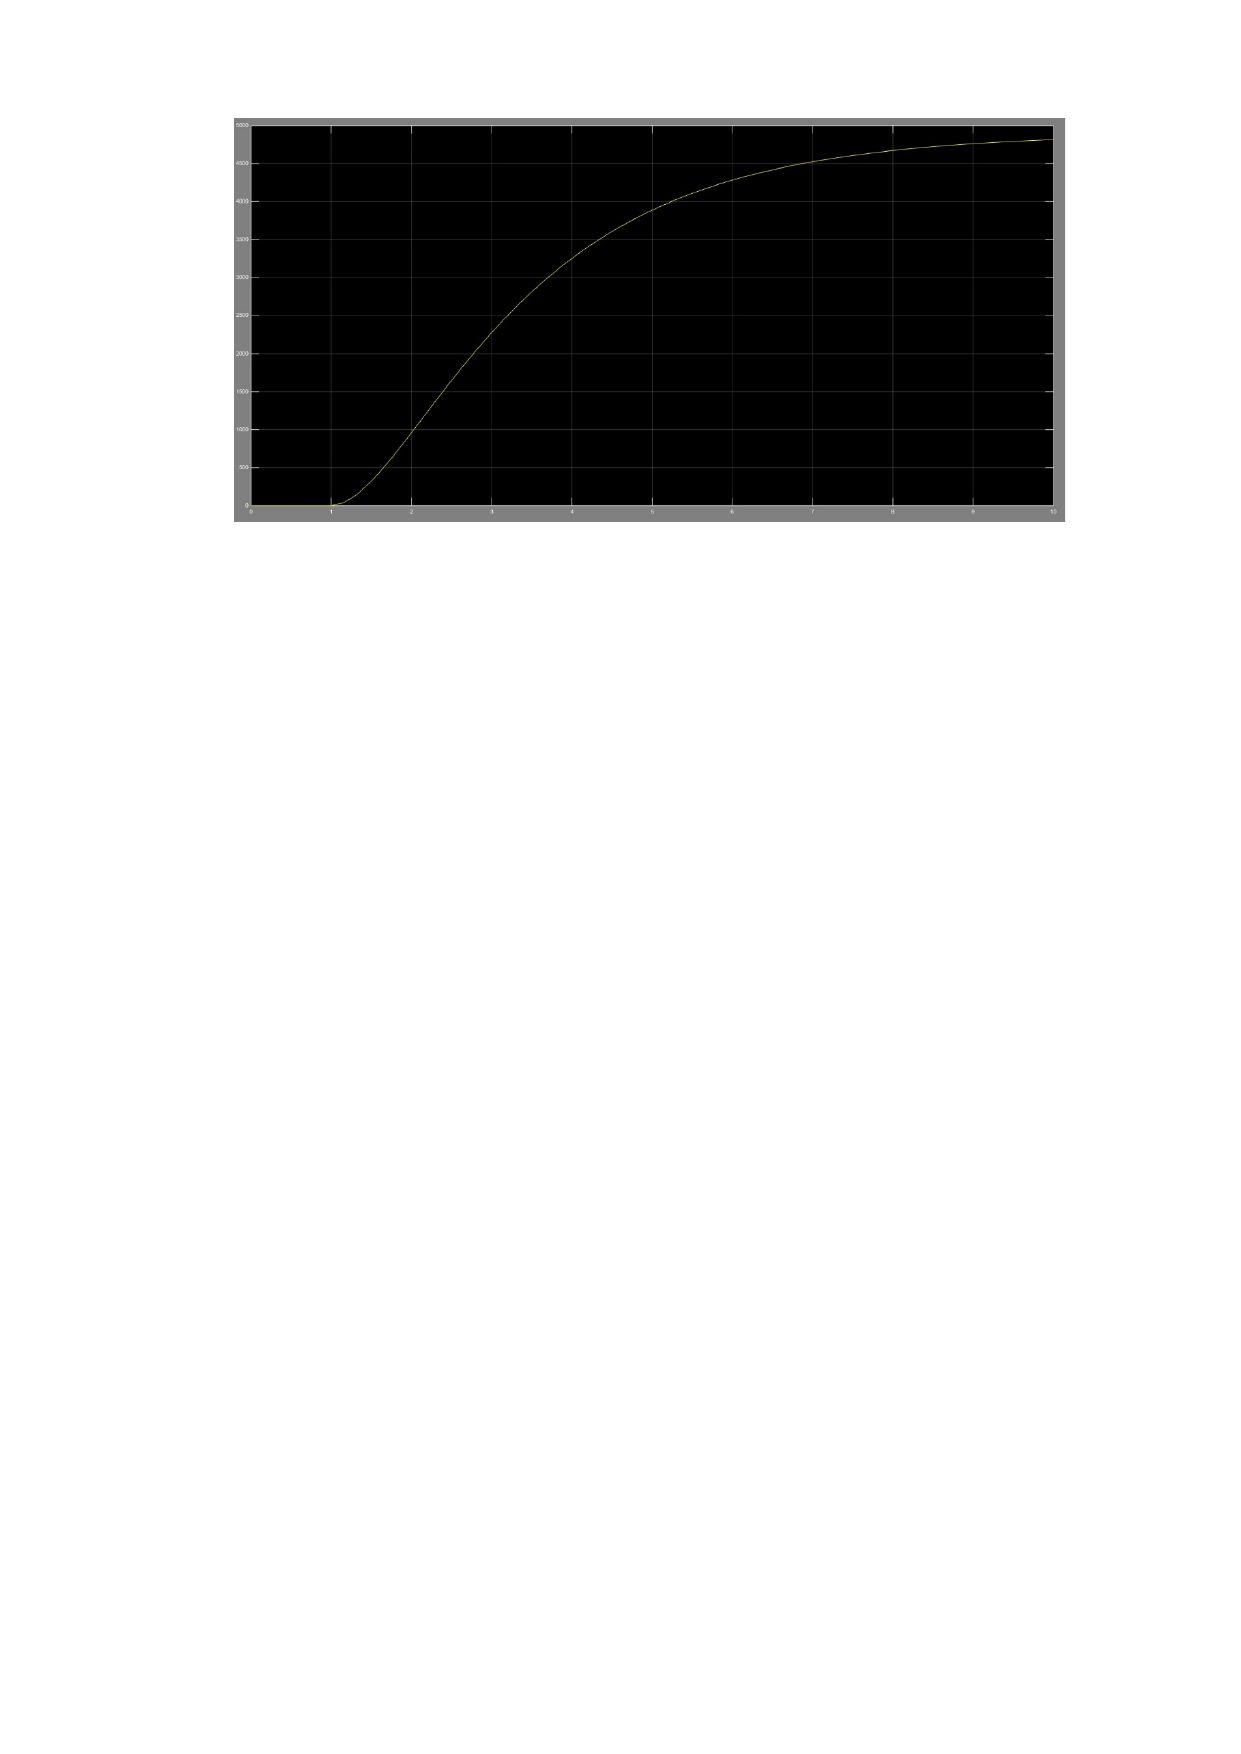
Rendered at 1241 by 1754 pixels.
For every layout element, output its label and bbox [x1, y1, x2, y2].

picture [234, 118, 1066, 522]
